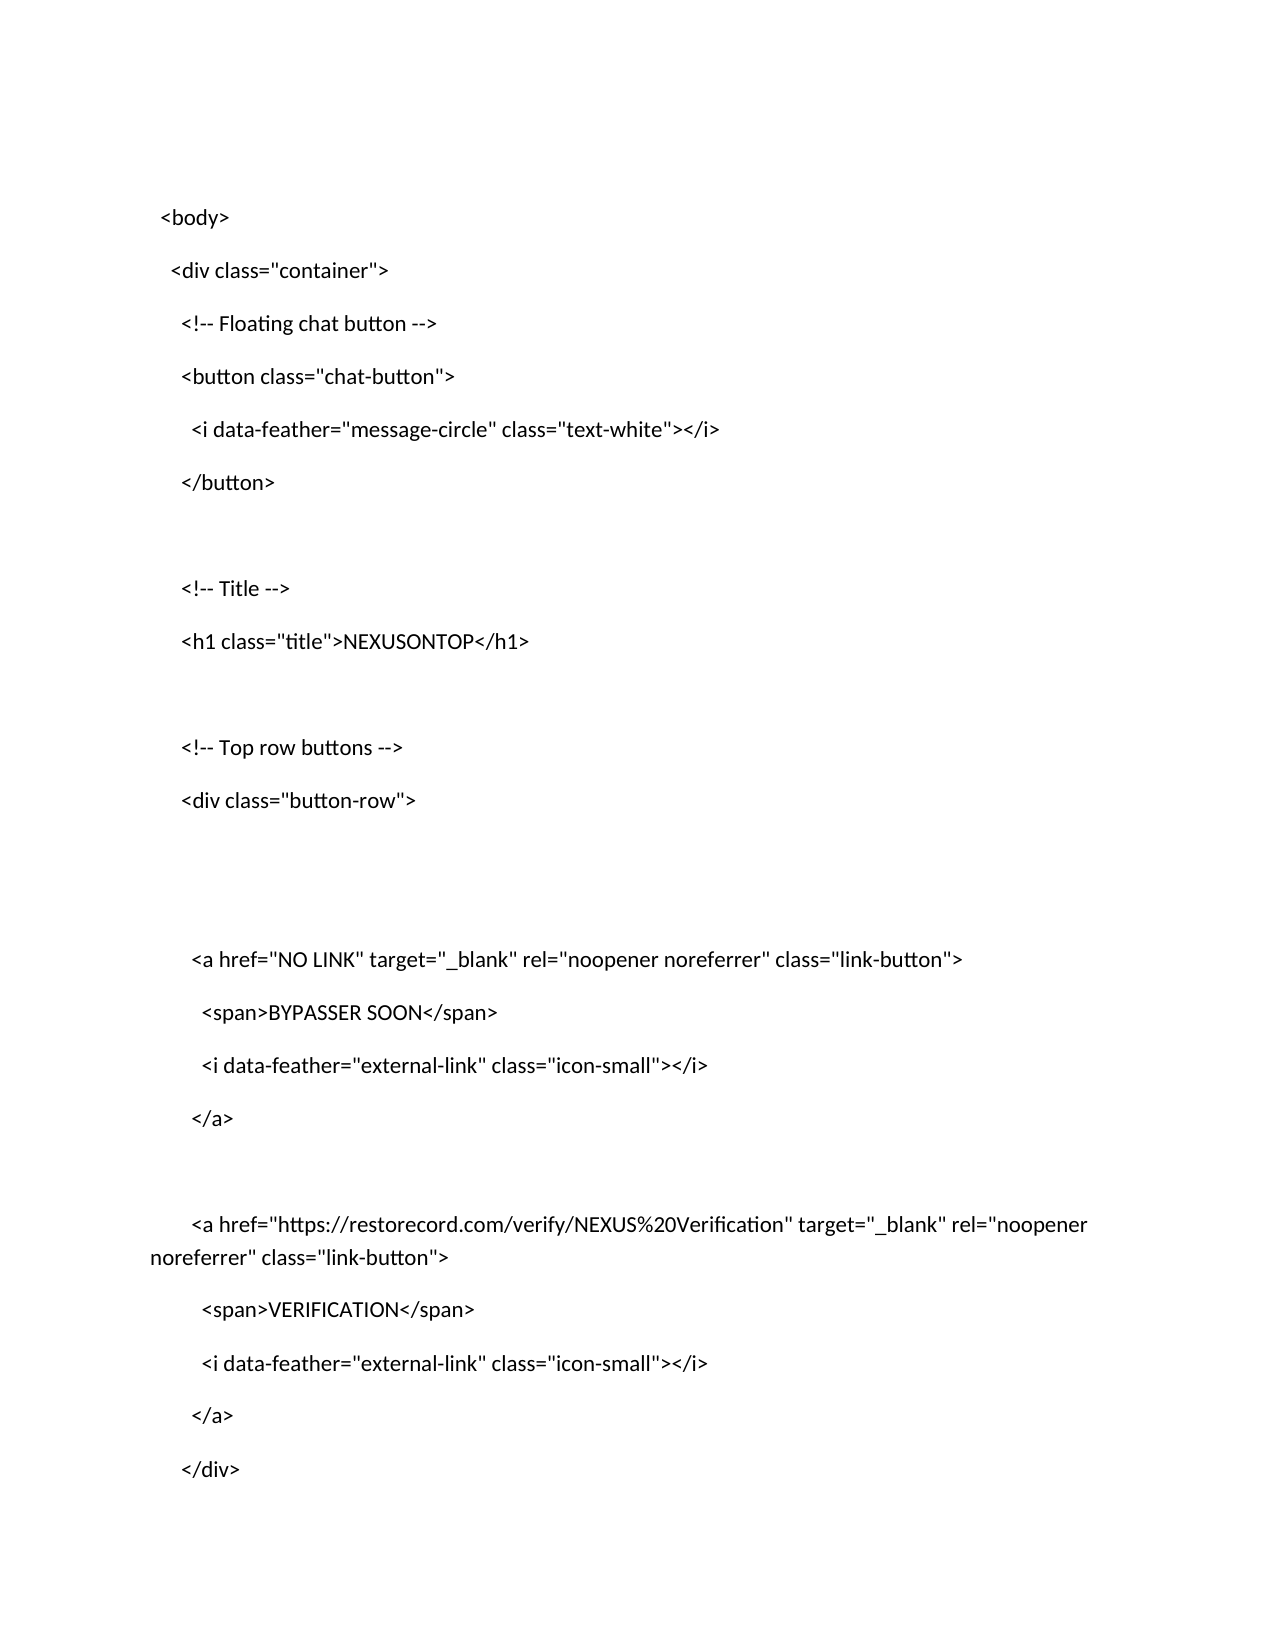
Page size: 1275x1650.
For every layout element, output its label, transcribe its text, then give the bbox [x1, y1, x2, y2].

text </button> [150, 468, 1125, 496]
text <h1 class="title">NEXUSONTOP</h1> [150, 627, 1125, 655]
text <div class="container"> [150, 256, 1125, 284]
text <body> [150, 203, 1125, 231]
text <span>BYPASSER SOON</span> [150, 998, 1125, 1026]
text <!-- Title --> [150, 574, 1125, 602]
text </div> [150, 1455, 1125, 1483]
text <i data-feather="message-circle" class="text-white"></i> [150, 415, 1125, 443]
text <div class="button-row"> [150, 786, 1125, 814]
text <i data-feather="external-link" class="icon-small"></i> [150, 1349, 1125, 1377]
text <i data-feather="external-link" class="icon-small"></i> [150, 1051, 1125, 1079]
text <button class="chat-button"> [150, 362, 1125, 390]
text <!-- Floating chat button --> [150, 309, 1125, 337]
text <a href="NO LINK" target="_blank" rel="noopener noreferrer" class="link-button"> [150, 945, 1125, 973]
text <a href="https://restorecord.com/verify/NEXUS%20Verification" target="_blank" rel="noopener noreferrer" class="link-button"> [150, 1210, 1125, 1271]
text <span>VERIFICATION</span> [150, 1296, 1125, 1324]
text <!-- Top row buttons --> [150, 733, 1125, 761]
text </a> [150, 1104, 1125, 1132]
text </a> [150, 1402, 1125, 1430]
